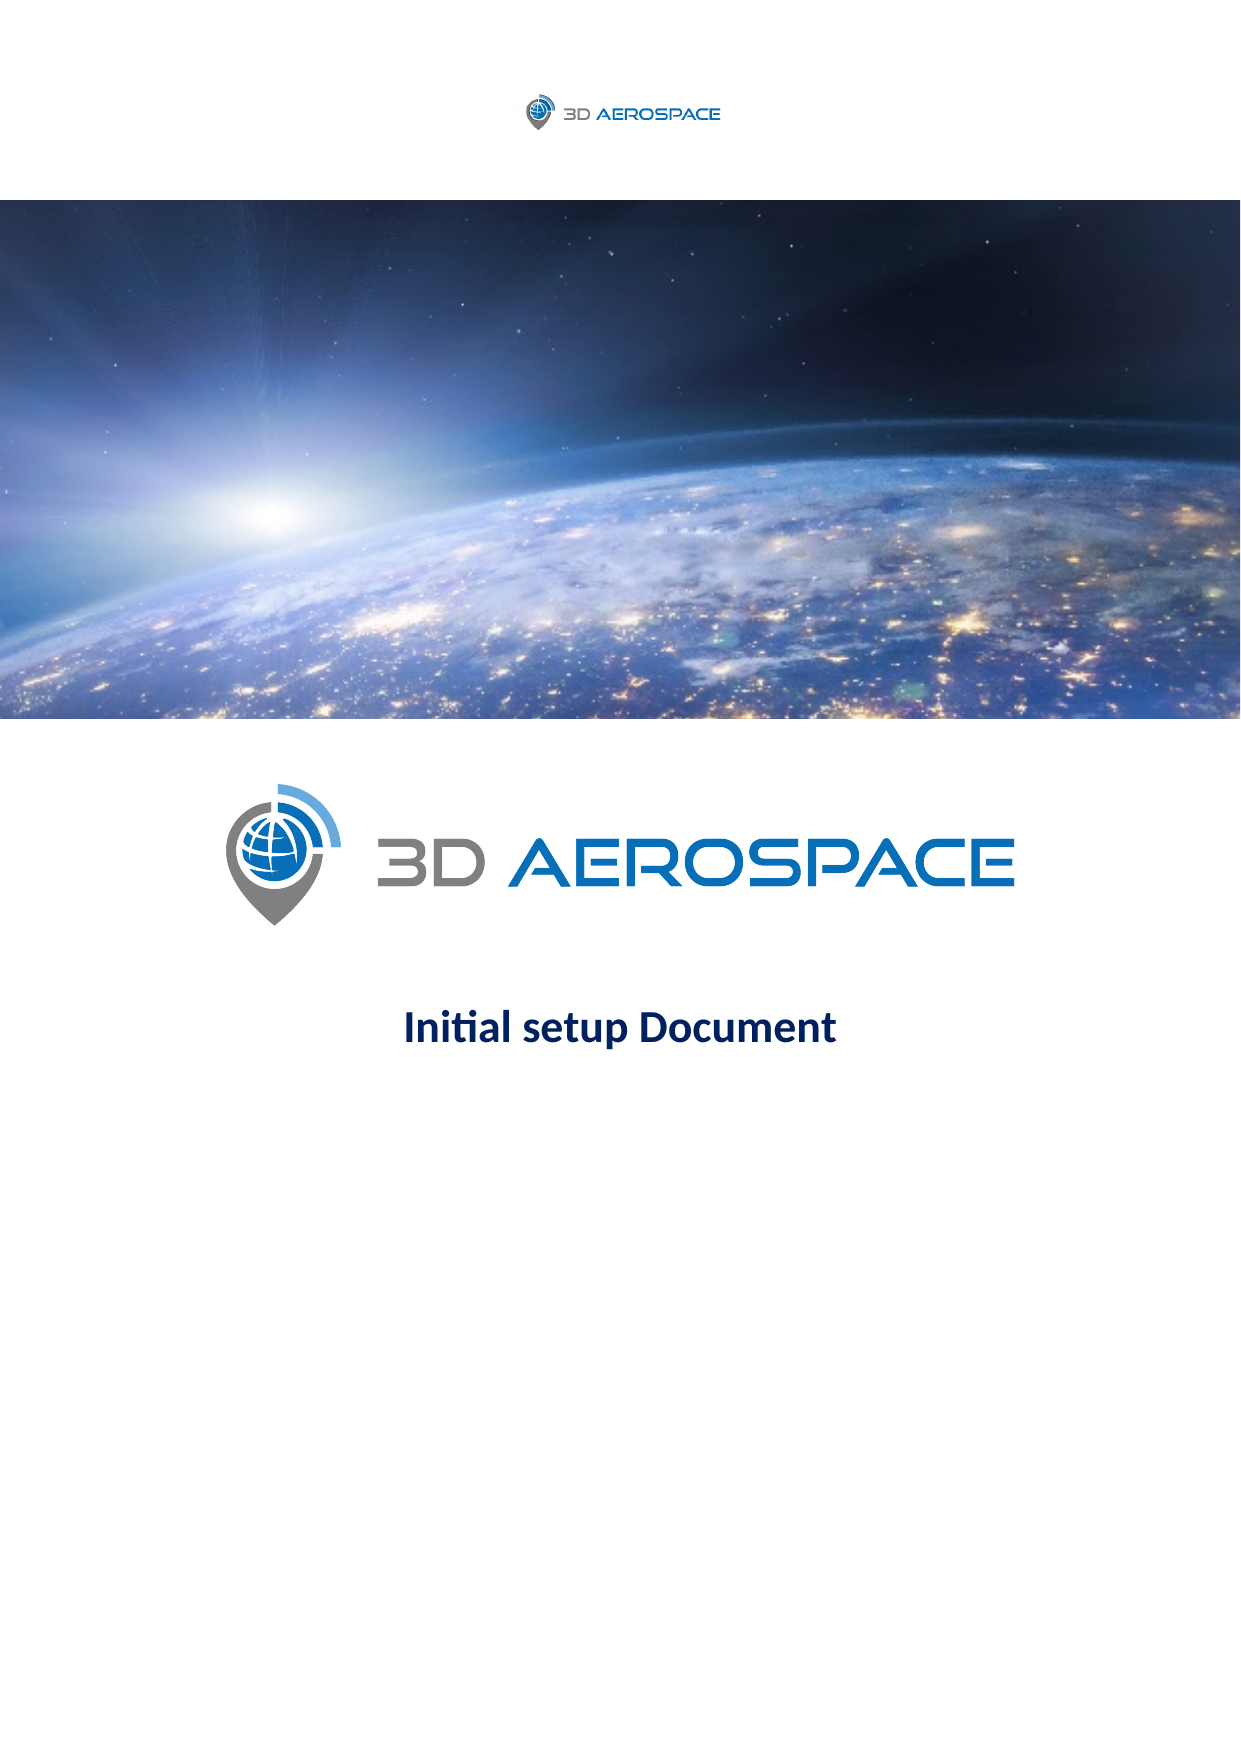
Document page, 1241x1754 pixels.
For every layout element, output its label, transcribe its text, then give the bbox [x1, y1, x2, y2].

picture [506, 73, 735, 147]
picture [0, 200, 1241, 719]
picture [208, 782, 1032, 928]
text Initial setup Document [150, 998, 1090, 1054]
